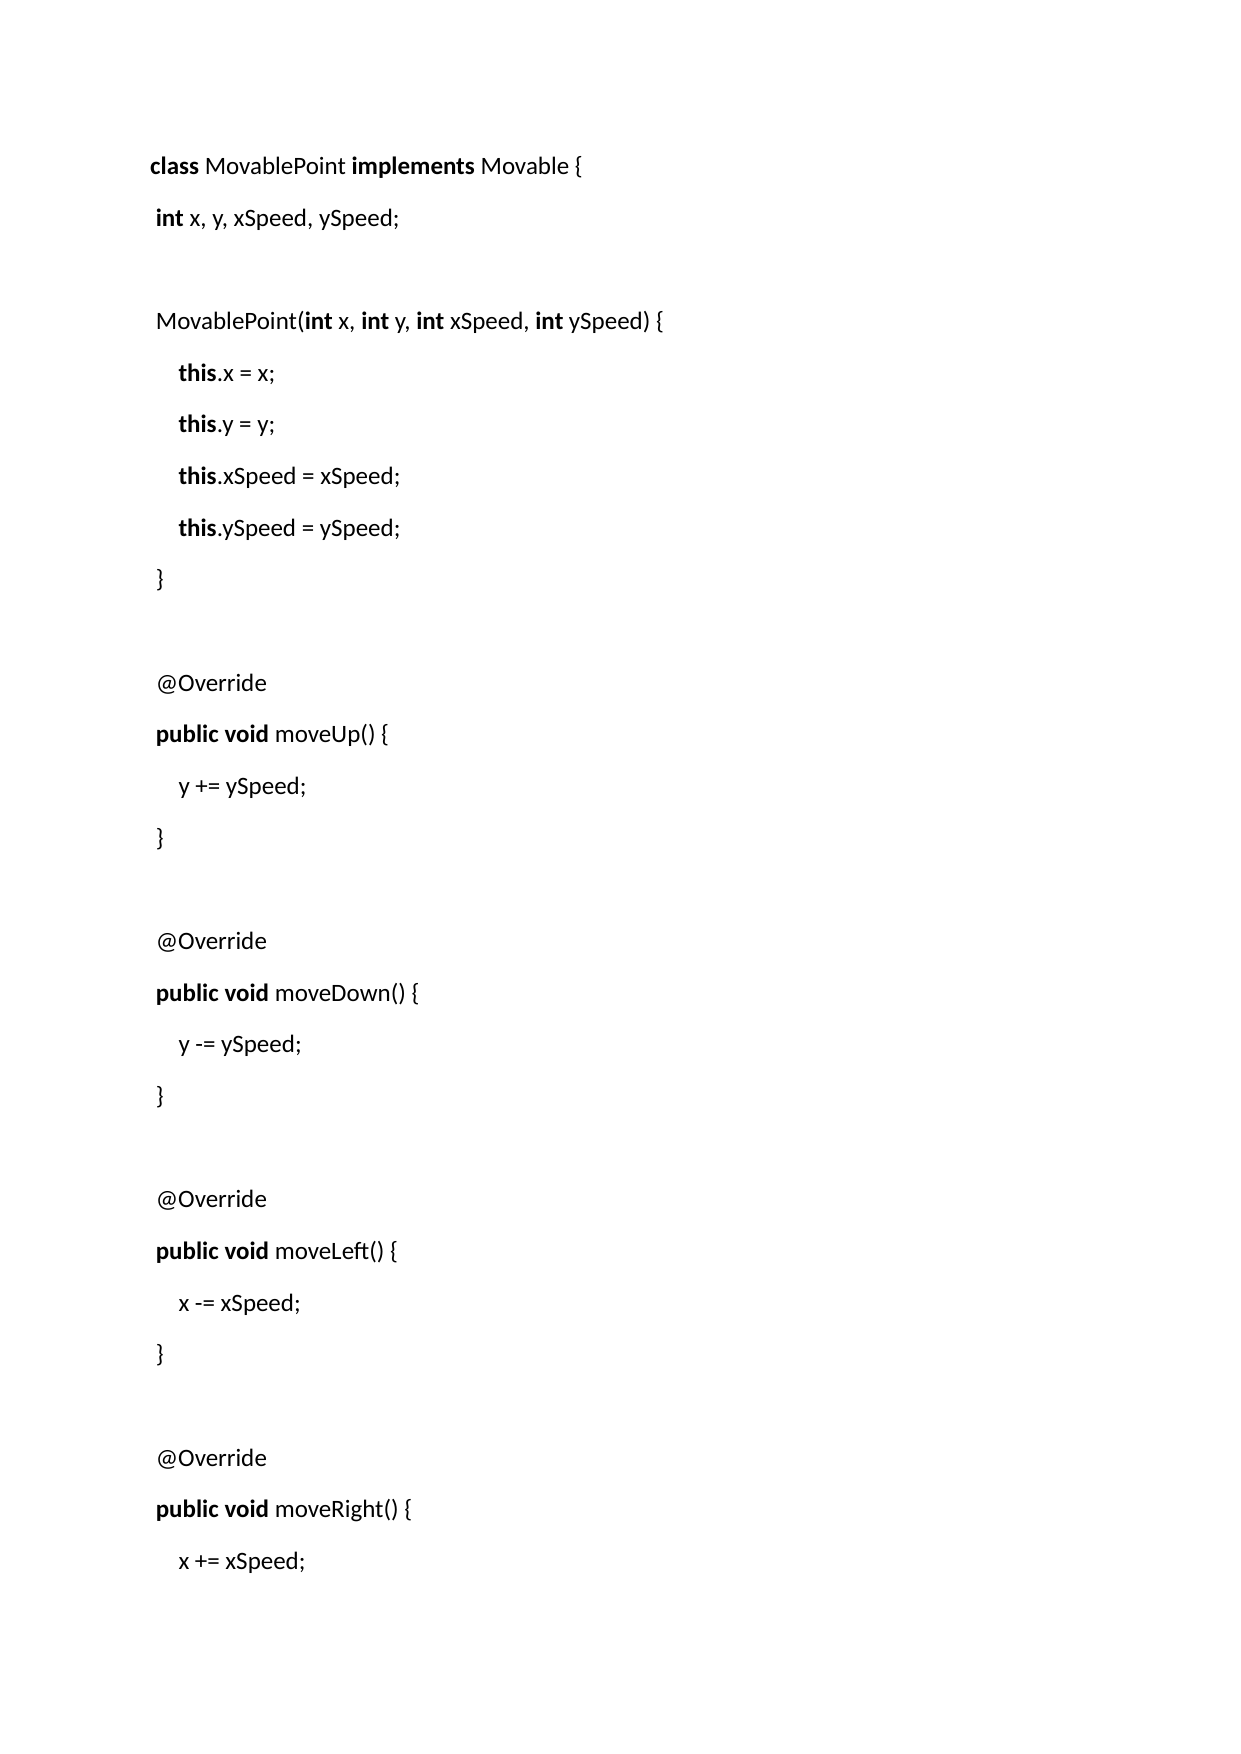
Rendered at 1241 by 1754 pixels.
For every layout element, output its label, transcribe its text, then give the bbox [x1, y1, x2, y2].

text int x, y, xSpeed, ySpeed; [150, 202, 1090, 232]
text } [150, 822, 1090, 852]
text } [150, 1338, 1090, 1369]
text public void moveUp() { [150, 718, 1090, 749]
text y += ySpeed; [150, 770, 1090, 801]
text } [150, 1080, 1090, 1111]
text @Override [150, 1183, 1090, 1214]
text x -= xSpeed; [150, 1287, 1090, 1317]
text public void moveRight() { [150, 1493, 1090, 1524]
text this.y = y; [150, 408, 1090, 439]
text @Override [150, 1442, 1090, 1472]
text MovablePoint(int x, int y, int xSpeed, int ySpeed) { [150, 305, 1090, 336]
text x += xSpeed; [150, 1545, 1090, 1576]
text public void moveLeft() { [150, 1235, 1090, 1266]
text } [150, 563, 1090, 594]
text this.ySpeed = ySpeed; [150, 512, 1090, 542]
text @Override [150, 925, 1090, 956]
text class MovablePoint implements Movable { [150, 150, 1090, 181]
text y -= ySpeed; [150, 1028, 1090, 1059]
text this.x = x; [150, 357, 1090, 387]
text @Override [150, 667, 1090, 697]
text public void moveDown() { [150, 977, 1090, 1007]
text this.xSpeed = xSpeed; [150, 460, 1090, 491]
